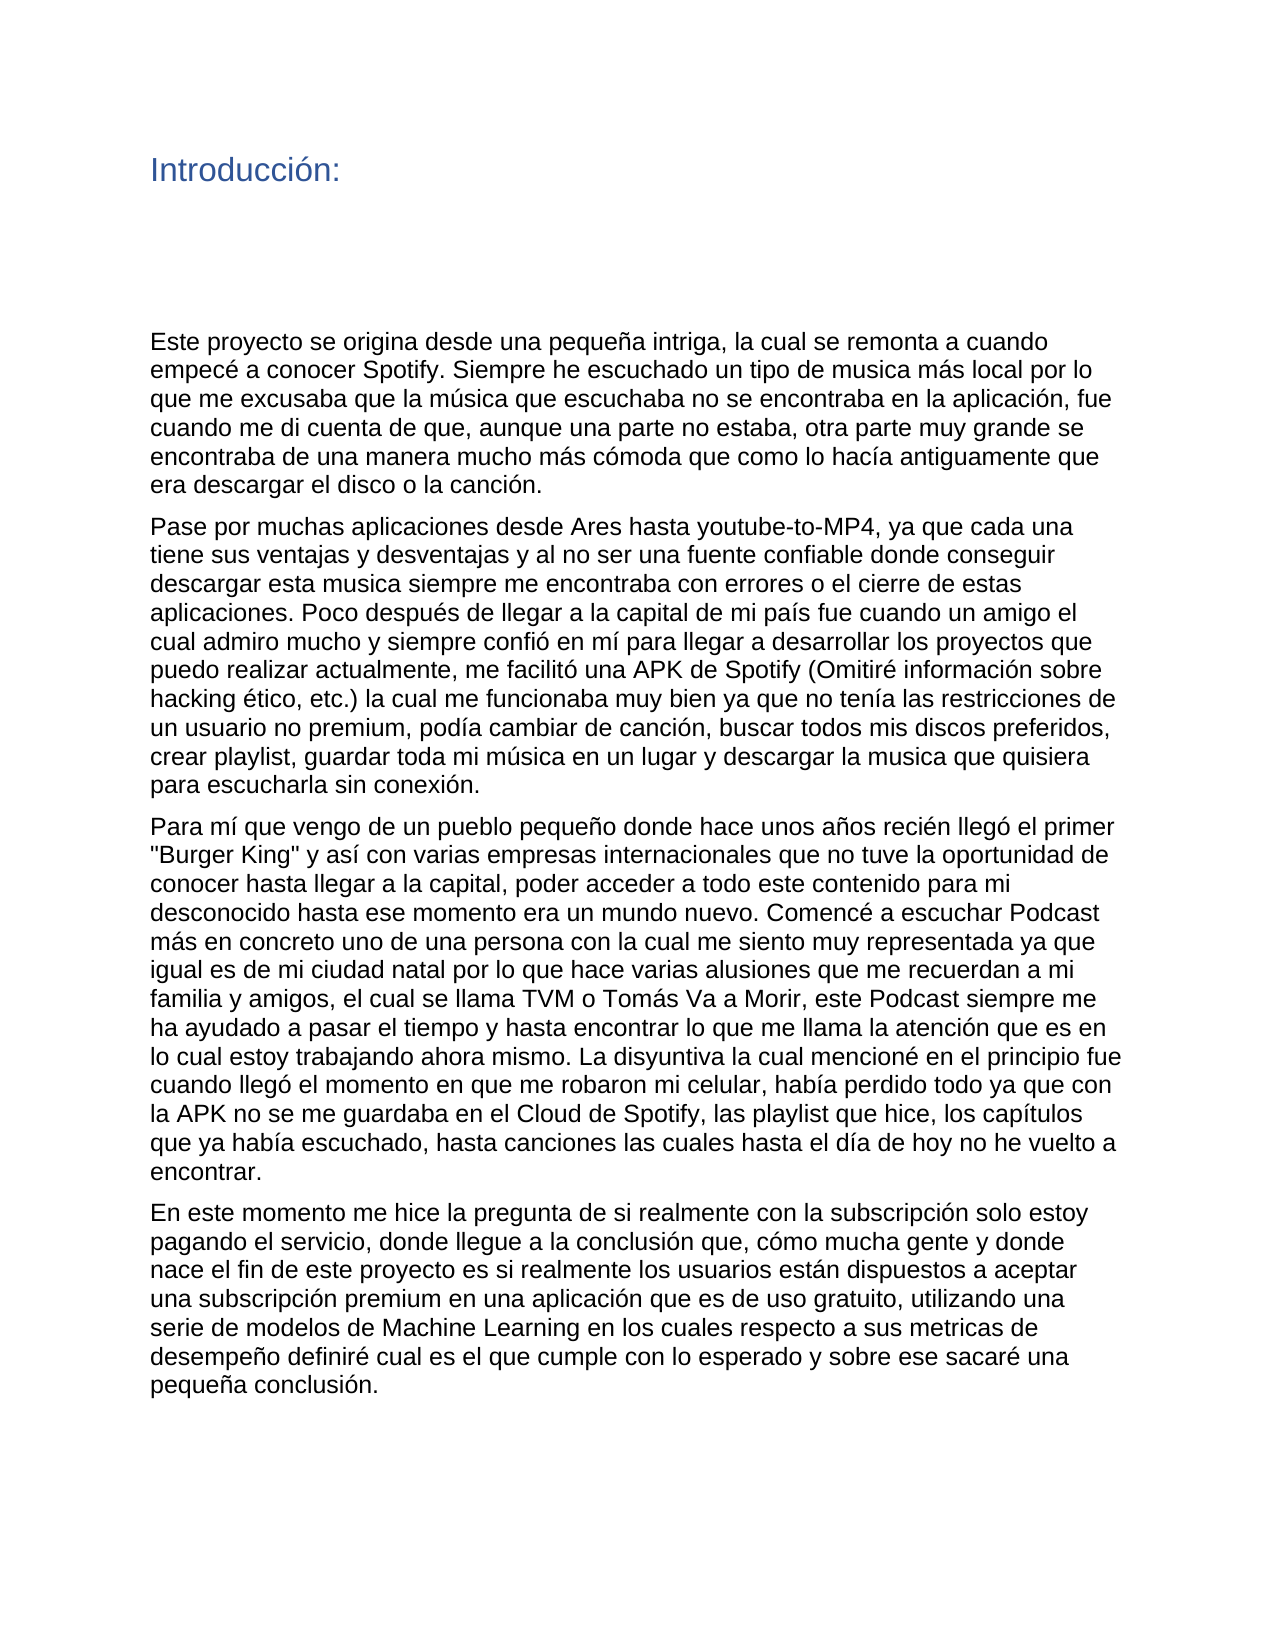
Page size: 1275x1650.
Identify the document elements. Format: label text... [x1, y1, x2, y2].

text Este proyecto se origina desde una pequeña intriga, la cual se remonta a cuando empecé a conocer Spotify. Siempre he escuchado un tipo de musica más local por lo que me excusaba que la música que escuchaba no se encontraba en la aplicación, fue cuando me di cuenta de que, aunque una parte no estaba, otra parte muy grande se encontraba de una manera mucho más cómoda que como lo hacía antiguamente que era descargar el disco o la canción. [150, 327, 1125, 499]
text Pase por muchas aplicaciones desde Ares hasta youtube-to-MP4, ya que cada una tiene sus ventajas y desventajas y al no ser una fuente confiable donde conseguir descargar esta musica siempre me encontraba con errores o el cierre de estas aplicaciones. Poco después de llegar a la capital de mi país fue cuando un amigo el cual admiro mucho y siempre confió en mí para llegar a desarrollar los proyectos que puedo realizar actualmente, me facilitó una APK de Spotify (Omitiré información sobre hacking ético, etc.) la cual me funcionaba muy bien ya que no tenía las restricciones de un usuario no premium, podía cambiar de canción, buscar todos mis discos preferidos, crear playlist, guardar toda mi música en un lugar y descargar la musica que quisiera para escucharla sin conexión. [150, 512, 1125, 799]
subtitle Introducción: [150, 150, 1125, 188]
text En este momento me hice la pregunta de si realmente con la subscripción solo estoy pagando el servicio, donde llegue a la conclusión que, cómo mucha gente y donde nace el fin de este proyecto es si realmente los usuarios están dispuestos a aceptar una subscripción premium en una aplicación que es de uso gratuito, utilizando una serie de modelos de Machine Learning en los cuales respecto a sus metricas de desempeño definiré cual es el que cumple con lo esperado y sobre ese sacaré una pequeña conclusión. [150, 1198, 1125, 1399]
text Para mí que vengo de un pueblo pequeño donde hace unos años recién llegó el primer "Burger King" y así con varias empresas internacionales que no tuve la oportunidad de conocer hasta llegar a la capital, poder acceder a todo este contenido para mi desconocido hasta ese momento era un mundo nuevo. Comencé a escuchar Podcast más en concreto uno de una persona con la cual me siento muy representada ya que igual es de mi ciudad natal por lo que hace varias alusiones que me recuerdan a mi familia y amigos, el cual se llama TVM o Tomás Va a Morir, este Podcast siempre me ha ayudado a pasar el tiempo y hasta encontrar lo que me llama la atención que es en lo cual estoy trabajando ahora mismo. La disyuntiva la cual mencioné en el principio fue cuando llegó el momento en que me robaron mi celular, había perdido todo ya que con la APK no se me guardaba en el Cloud de Spotify, las playlist que hice, los capítulos que ya había escuchado, hasta canciones las cuales hasta el día de hoy no he vuelto a encontrar. [150, 812, 1125, 1186]
